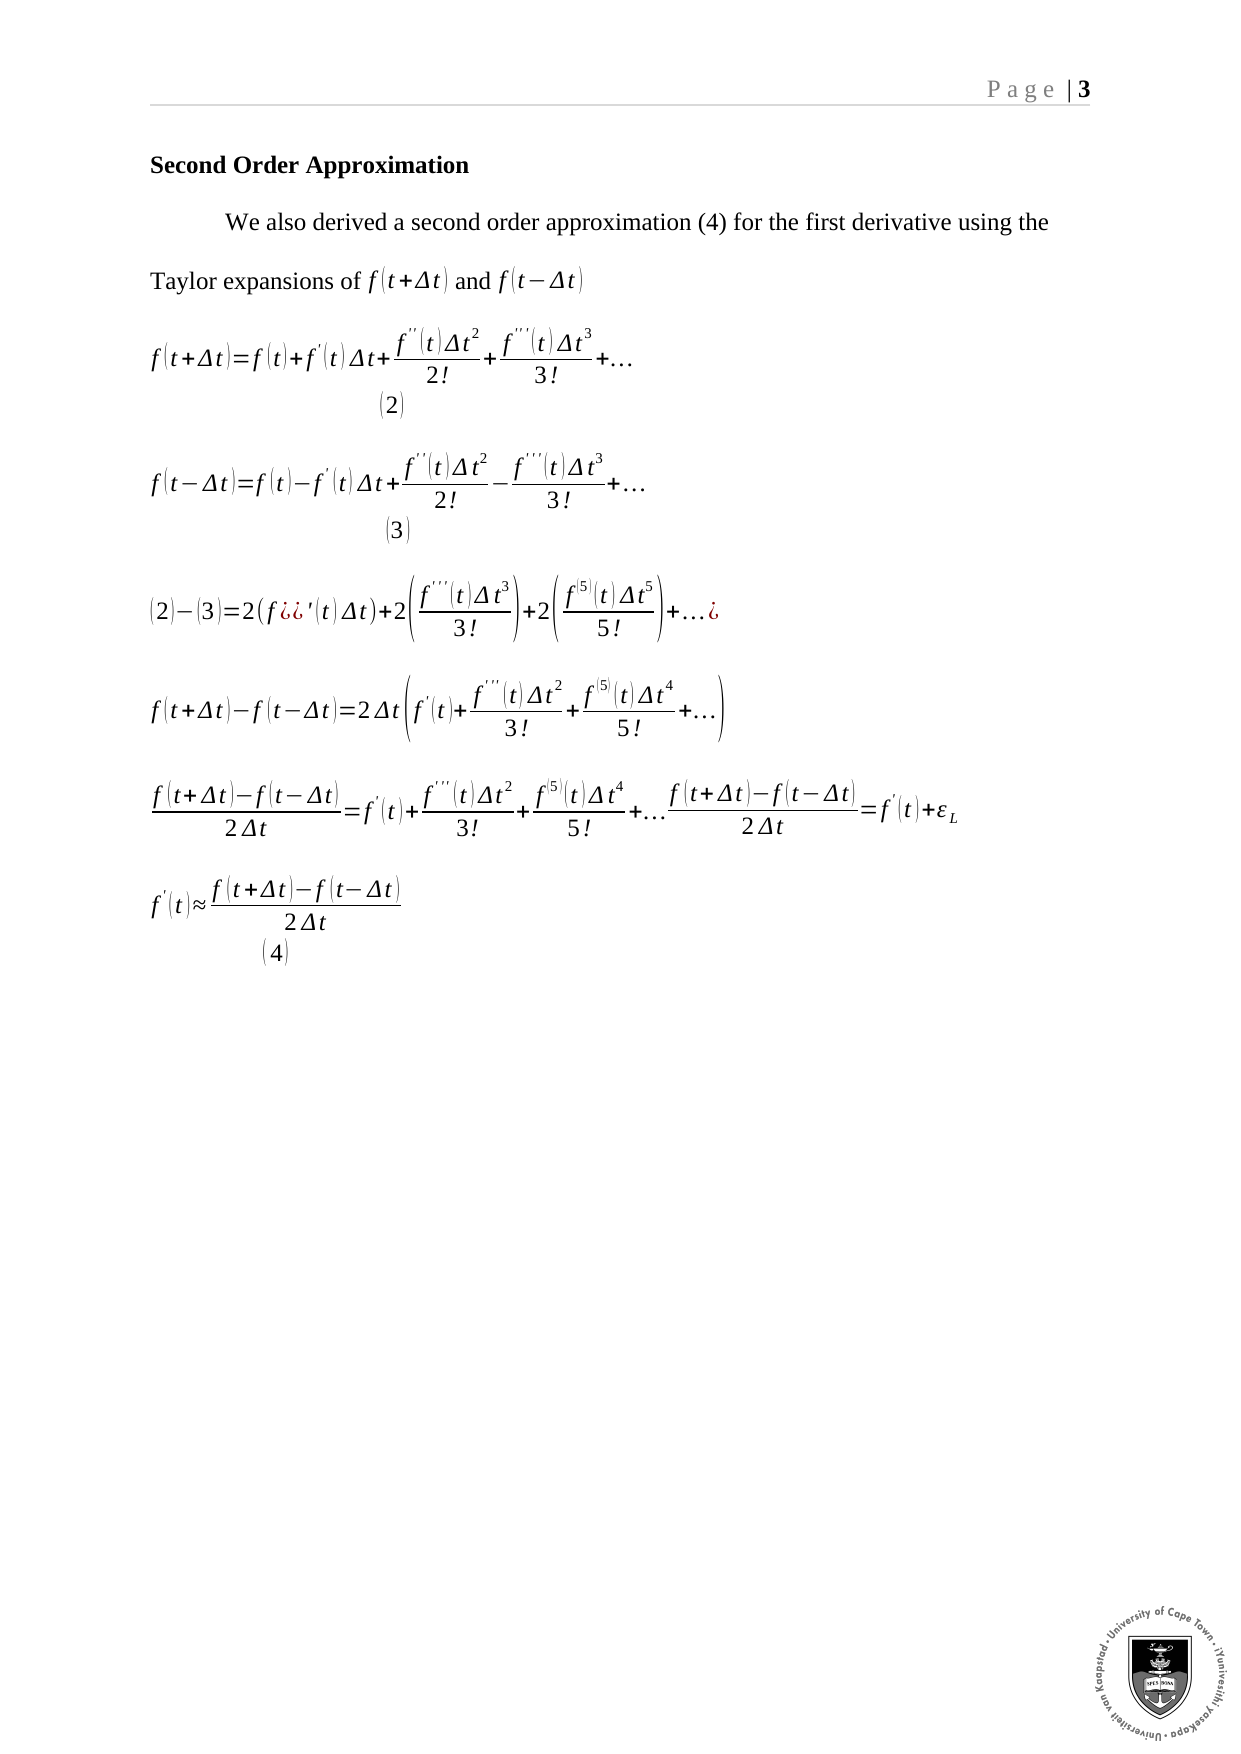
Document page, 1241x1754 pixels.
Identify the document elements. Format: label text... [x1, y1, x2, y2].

picture [1095, 1606, 1227, 1741]
subtitle Second Order Approximation [150, 150, 1090, 179]
text We also derived a second order approximation (4) for the first derivative using the Taylor expansions of and [150, 207, 1090, 296]
